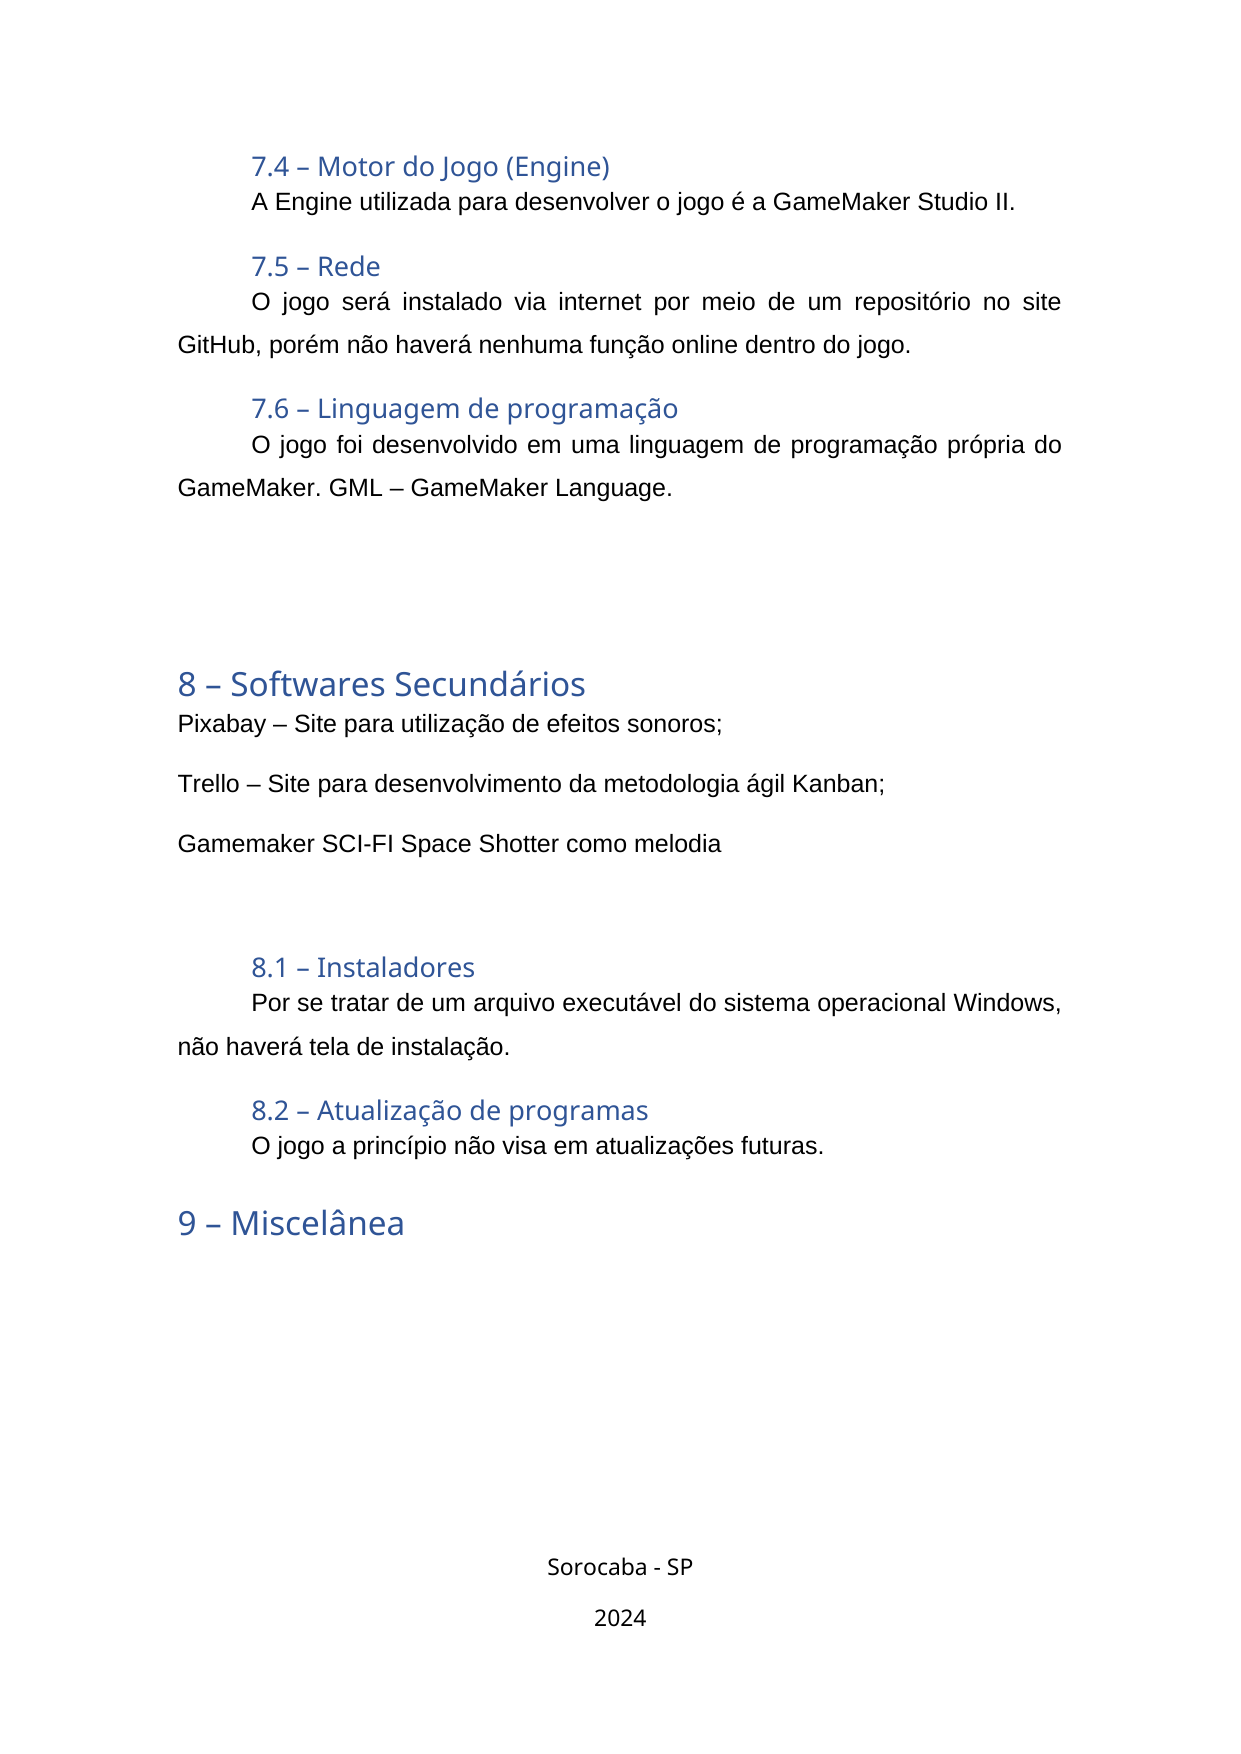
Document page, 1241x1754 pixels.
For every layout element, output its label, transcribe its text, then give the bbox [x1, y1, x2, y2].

text Pixabay – Site para utilização de efeitos sonoros; [177, 709, 1063, 738]
text Por se tratar de um arquivo executável do sistema operacional Windows, não haverá tela de instalação. [177, 988, 1063, 1060]
text A Engine utilizada para desenvolver o jogo é a GameMaker Studio II. [177, 187, 1063, 216]
text O jogo será instalado via internet por meio de um repositório no site GitHub, porém não haverá nenhuma função online dentro do jogo. [177, 287, 1063, 359]
subtitle 8 – Softwares Secundários [177, 661, 1063, 706]
subtitle 7.6 – Linguagem de programação [177, 390, 1063, 427]
subtitle 9 – Miscelânea [177, 1199, 1063, 1245]
subtitle 7.5 – Rede [177, 247, 1063, 284]
text O jogo a princípio não visa em atualizações futuras. [177, 1131, 1063, 1160]
subtitle 8.2 – Atualização de programas [177, 1091, 1063, 1128]
subtitle 7.4 – Motor do Jogo (Engine) [177, 148, 1063, 184]
subtitle 8.1 – Instaladores [177, 949, 1063, 986]
text Trello – Site para desenvolvimento da metodologia ágil Kanban; [177, 769, 1063, 798]
text Gamemaker SCI-FI Space Shotter como melodia [177, 829, 1063, 858]
text O jogo foi desenvolvido em uma linguagem de programação própria do GameMaker. GML – GameMaker Language. [177, 430, 1063, 502]
